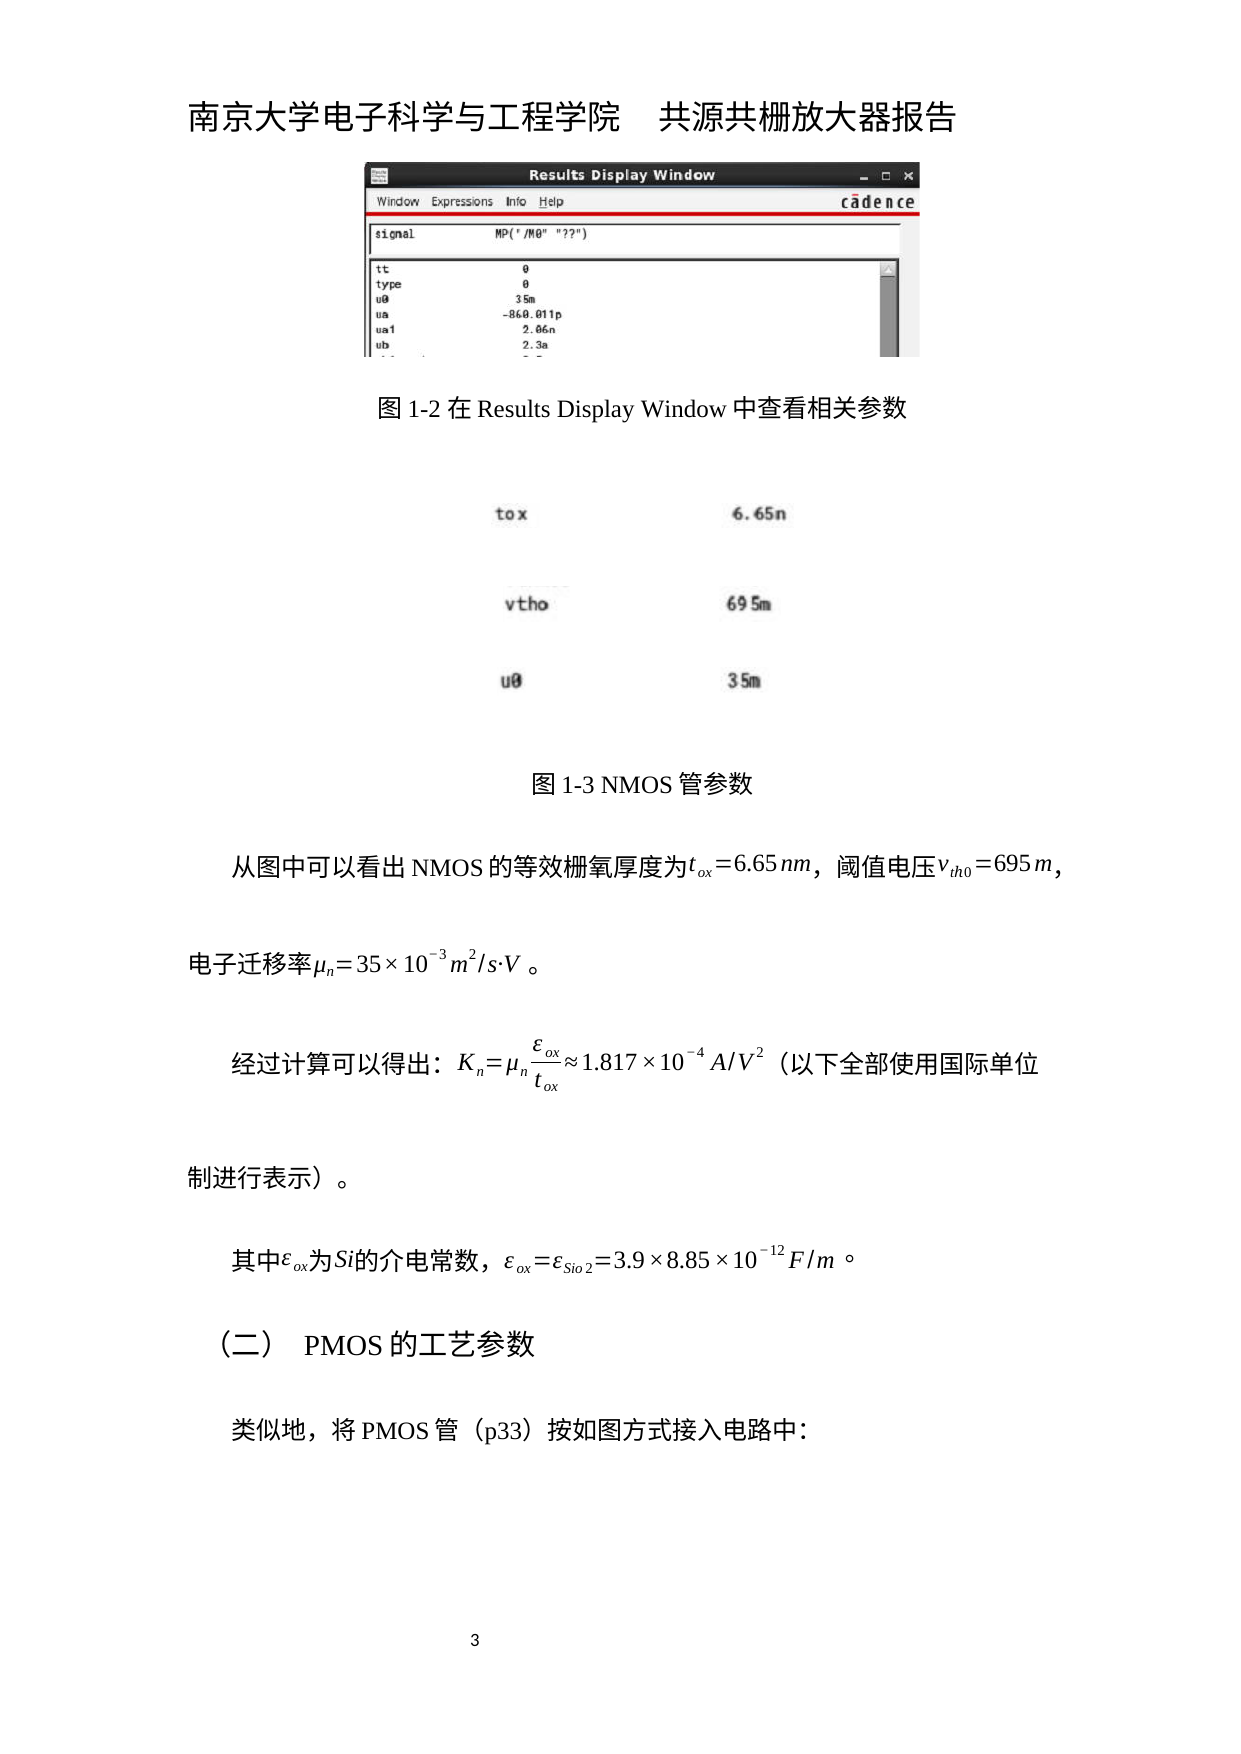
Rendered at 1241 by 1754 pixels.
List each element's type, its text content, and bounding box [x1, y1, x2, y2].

text 经过计算可以得出：（以下全部使用国际单位制进行表示）。 [187, 1014, 1053, 1209]
text 图1-2 在Results Display Window中查看相关参数 [187, 374, 1053, 439]
text 其中为的介电常数， [187, 1227, 1053, 1292]
picture [364, 162, 920, 357]
text 从图中可以看出NMOS的等效栅氧厚度为，阈值电压，电子迁移率 。 [187, 833, 1053, 996]
picture [502, 586, 782, 622]
text 类似地，将PMOS管（p33）按如图方式接入电路中： [202, 1396, 1053, 1461]
list PMOS的工艺参数 [202, 1310, 1053, 1375]
picture [497, 667, 788, 696]
text 图1-3 NMOS管参数 [187, 750, 1053, 815]
picture [491, 503, 794, 528]
